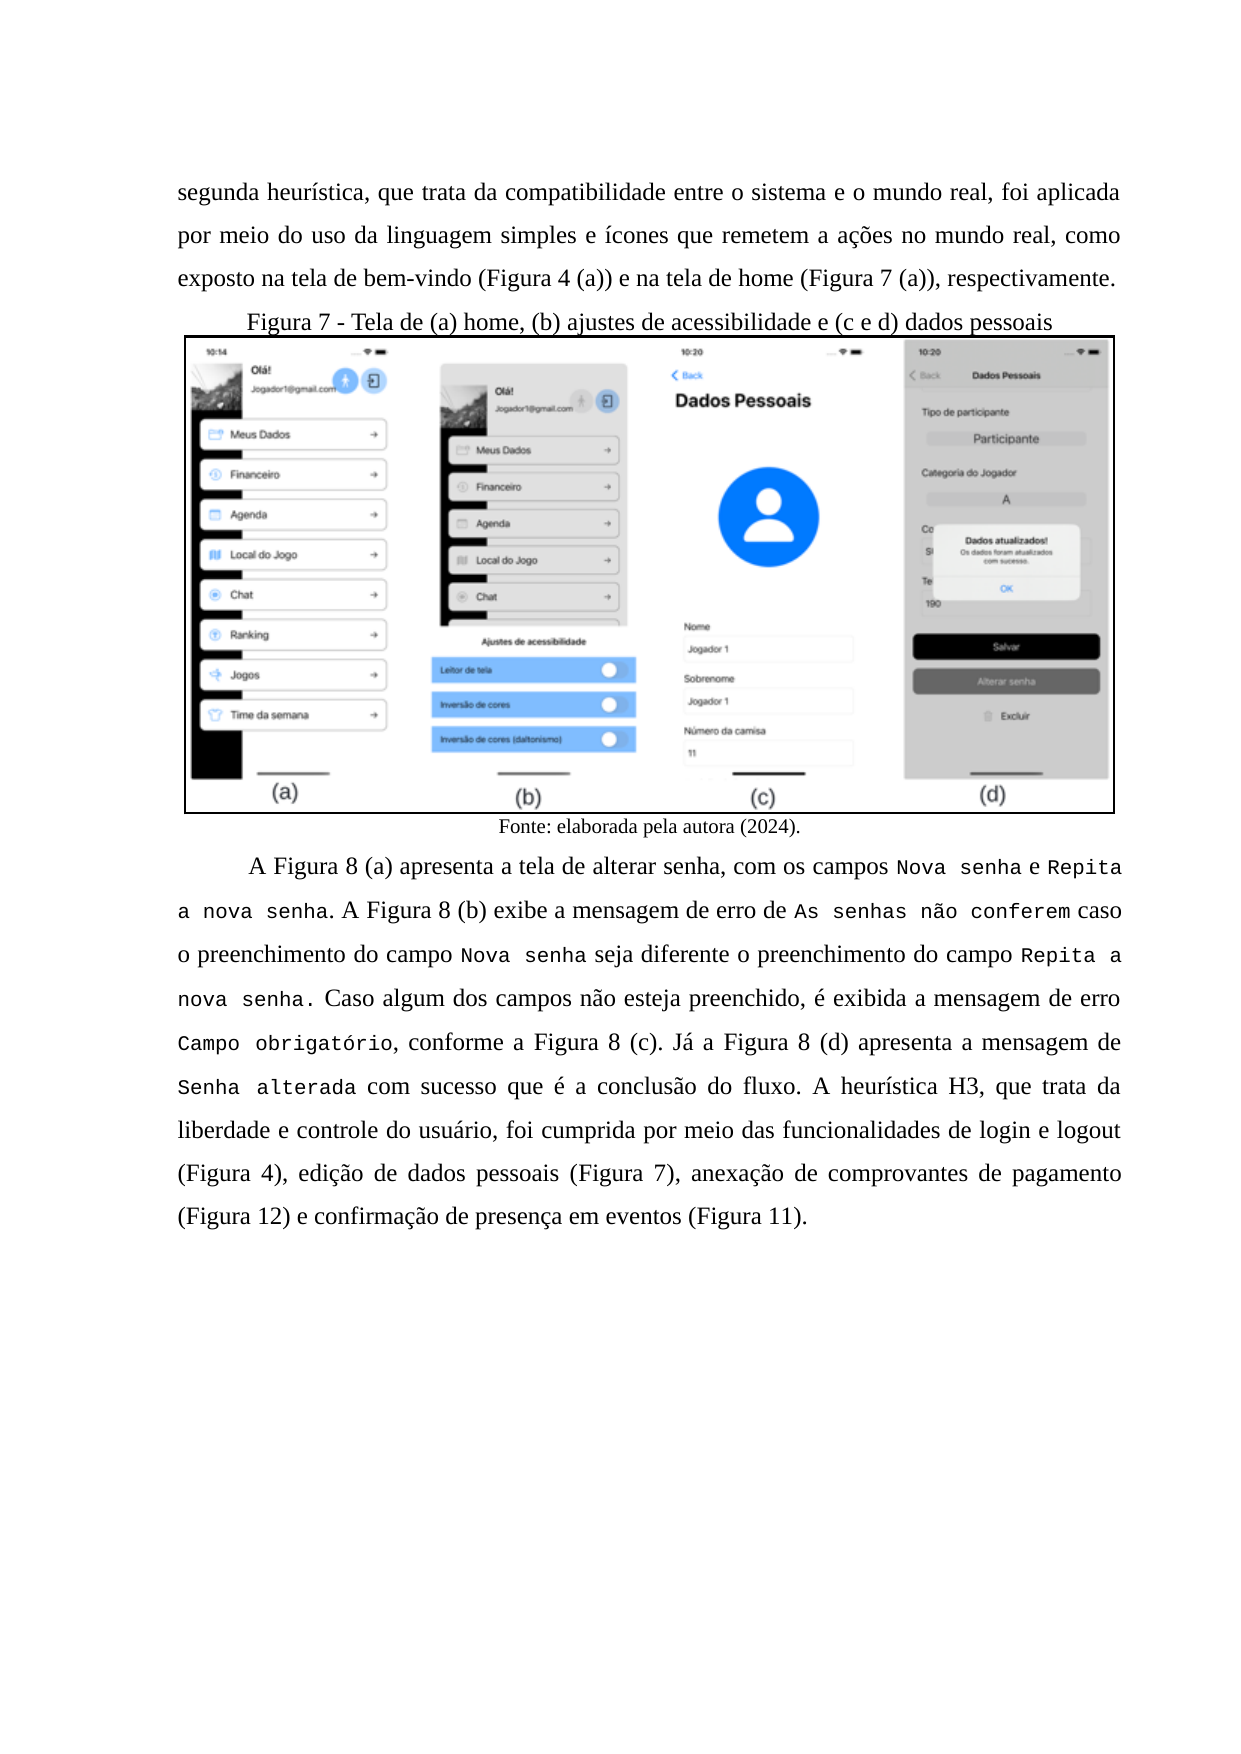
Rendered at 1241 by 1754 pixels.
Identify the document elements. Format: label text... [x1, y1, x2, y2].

text A Figura 8 (a) apresenta a tela de alterar senha, com os campos Nova senha e Repita a nova senha. A Figura 8 (b) exibe a mensagem de erro de As senhas não conferem caso o preenchimento do campo Nova senha seja diferente o preenchimento do campo Repita a nova senha. Caso algum dos campos não esteja preenchido, é exibida a mensagem de erro Campo obrigatório, conforme a Figura 8 (c). Já a Figura 8 (d) apresenta a mensagem de Senha alterada com sucesso que é a conclusão do fluxo. A heurística H3, que trata da liberdade e controle do usuário, foi cumprida por meio das funcionalidades de login e logout (Figura 4), edição de dados pessoais (Figura 7), anexação de comprovantes de pagamento (Figura 12) e confirmação de presença em eventos (Figura 11). [177, 851, 1122, 1230]
picture [186, 338, 1113, 812]
text Fonte: elaborada pela autora (2024). [177, 814, 1122, 838]
text Figura 7 - Tela de (a) home, (b) ajustes de acessibilidade e (c e d) dados pessoais [177, 307, 1122, 335]
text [177, 177, 1122, 292]
